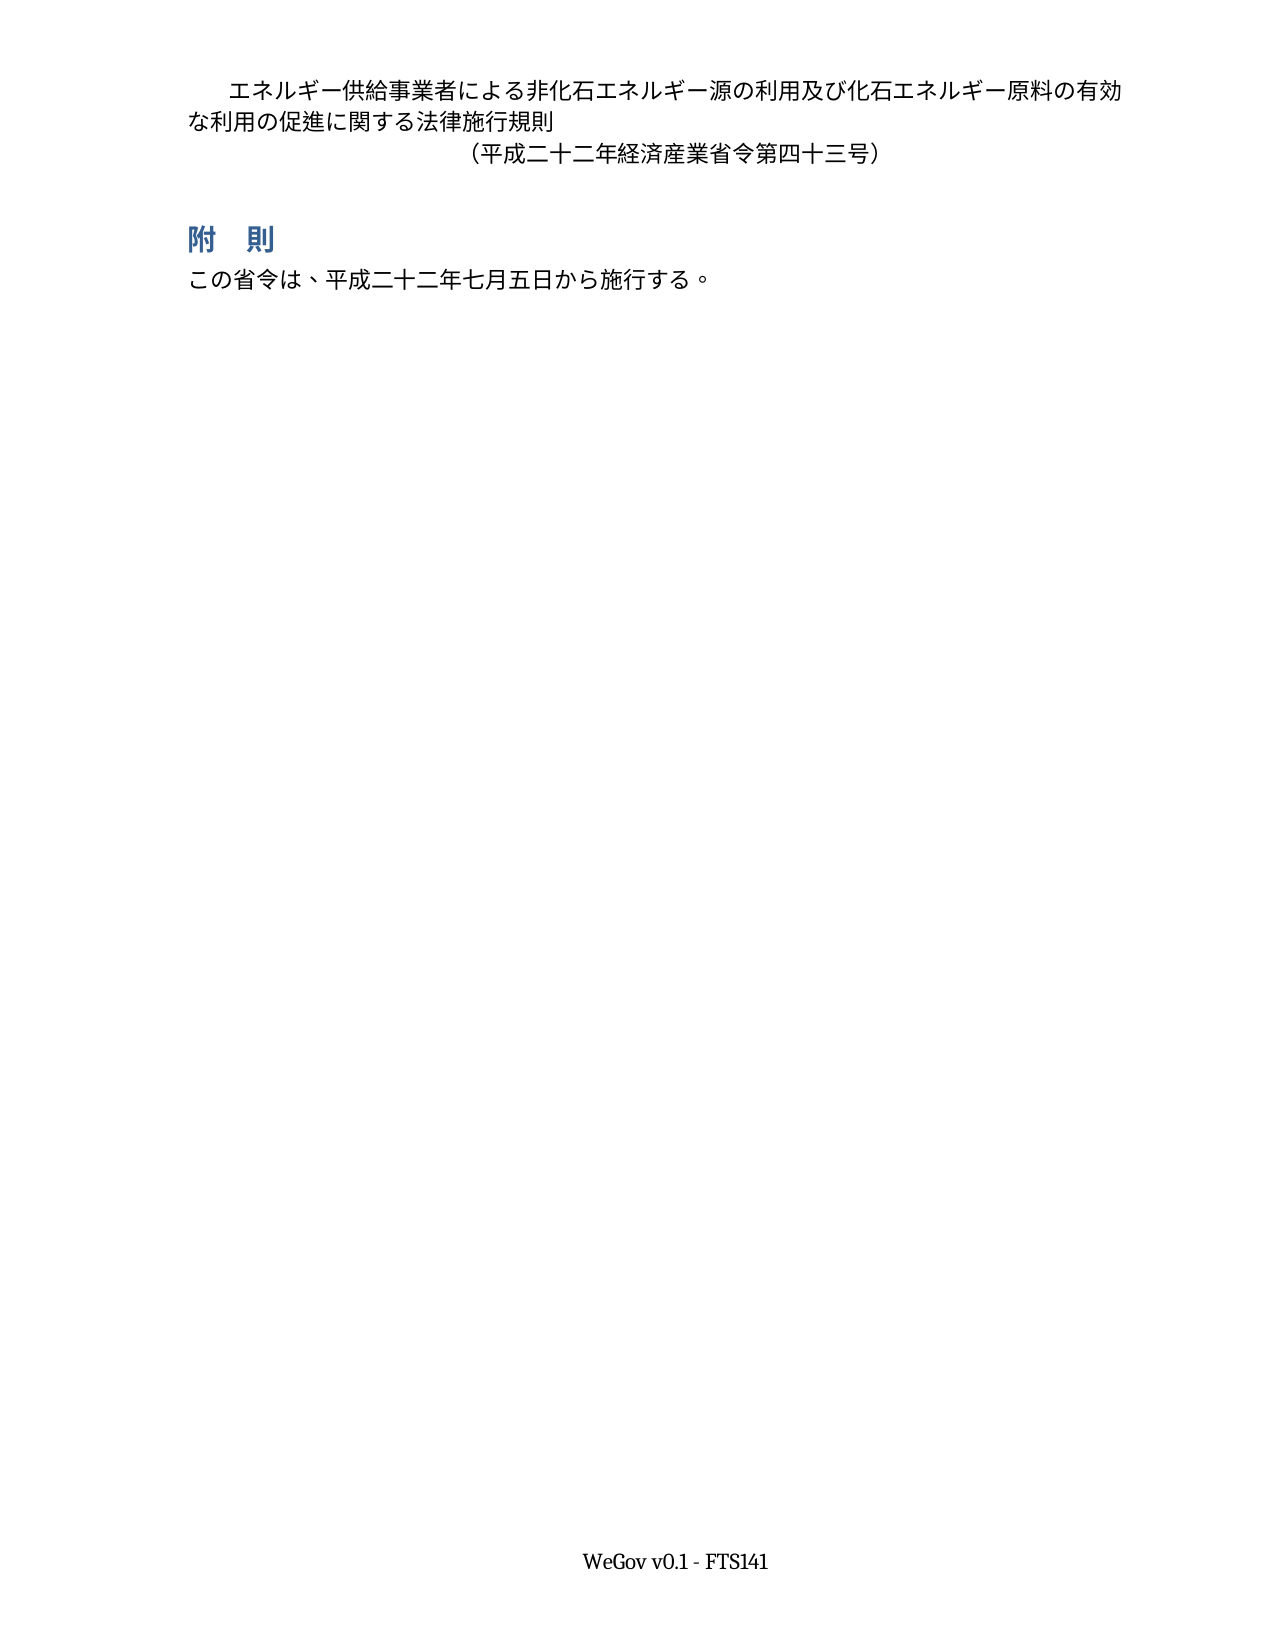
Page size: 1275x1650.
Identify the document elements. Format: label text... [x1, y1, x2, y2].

subtitle 附 則 [187, 219, 1087, 258]
text この省令は、平成二十二年七月五日から施行する。 [187, 264, 1087, 296]
